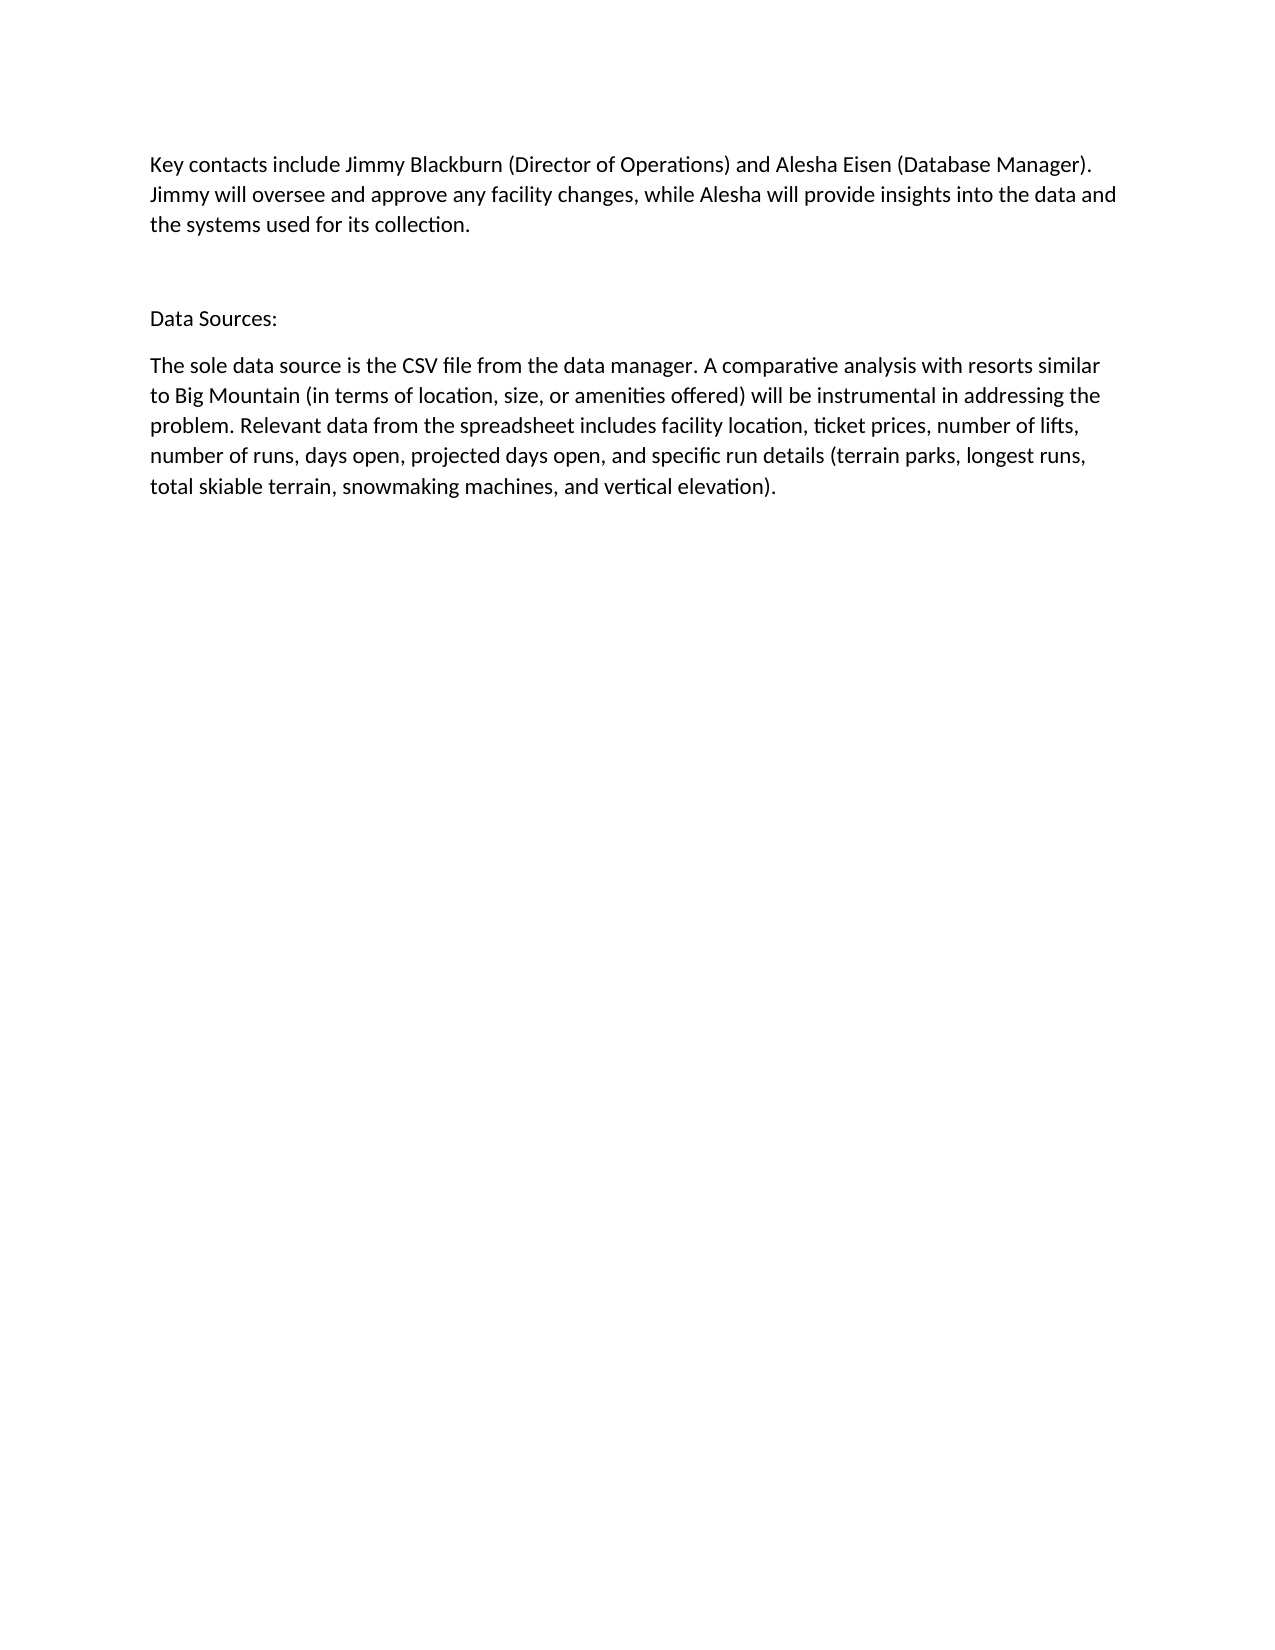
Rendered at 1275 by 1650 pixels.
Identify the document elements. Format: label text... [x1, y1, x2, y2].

text Key contacts include Jimmy Blackburn (Director of Operations) and Alesha Eisen (Database Manager). Jimmy will oversee and approve any facility changes, while Alesha will provide insights into the data and the systems used for its collection. [150, 150, 1125, 238]
text The sole data source is the CSV file from the data manager. A comparative analysis with resorts similar to Big Mountain (in terms of location, size, or amenities offered) will be instrumental in addressing the problem. Relevant data from the spreadsheet includes facility location, ticket prices, number of lifts, number of runs, days open, projected days open, and specific run details (terrain parks, longest runs, total skiable terrain, snowmaking machines, and vertical elevation). [150, 351, 1125, 500]
text Data Sources: [150, 304, 1125, 332]
